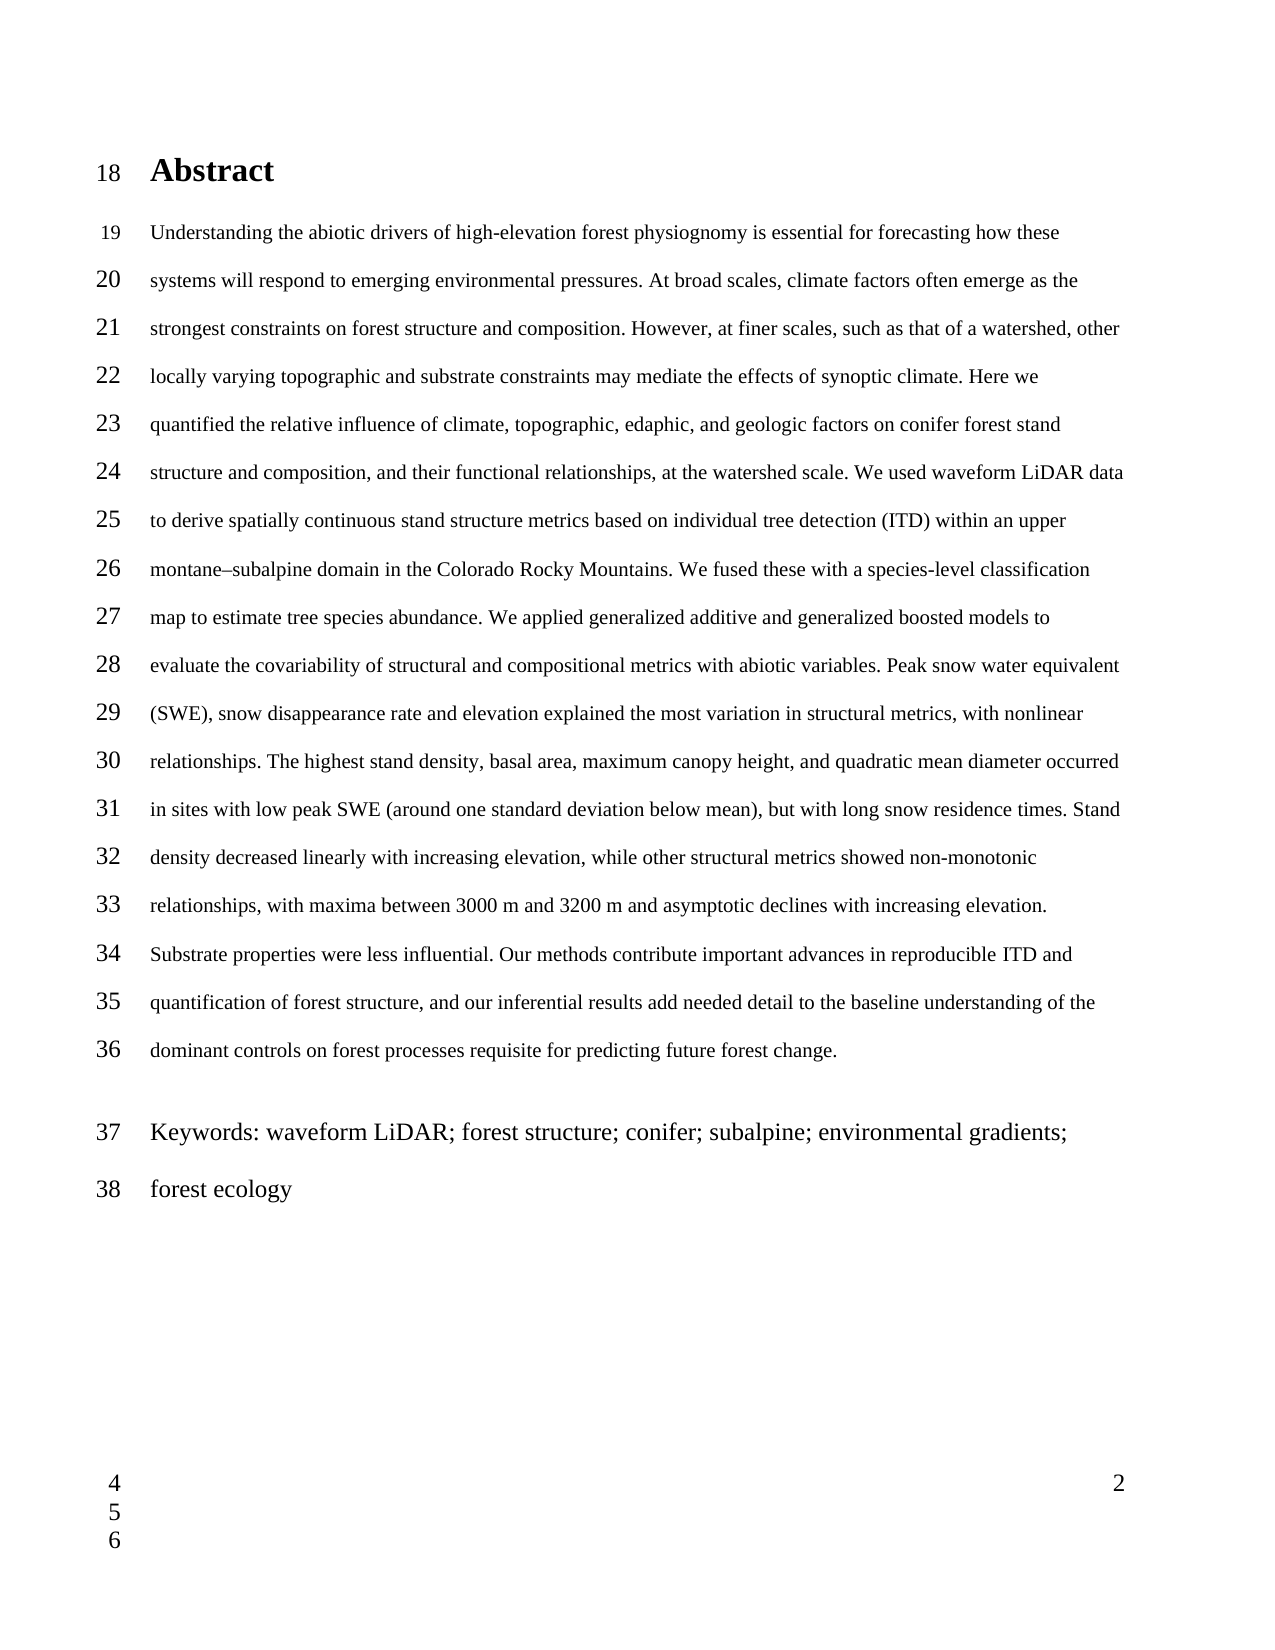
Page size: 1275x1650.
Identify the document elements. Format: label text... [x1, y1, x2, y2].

subtitle Abstract [150, 150, 1125, 188]
text Understanding the abiotic drivers of high-elevation forest physiognomy is essential for forecasting how these systems will respond to emerging environmental pressures. At broad scales, climate factors often emerge as the strongest constraints on forest structure and composition. However, at finer scales, such as that of a watershed, other locally varying topographic and substrate constraints may mediate the effects of synoptic climate. Here we quantified the relative influence of climate, topographic, edaphic, and geologic factors on conifer forest stand structure and composition, and their functional relationships, at the watershed scale. We used waveform LiDAR data to derive spatially continuous stand structure metrics based on individual tree detection (ITD) within an upper montane–subalpine domain in the Colorado Rocky Mountains. We fused these with a species-level classification map to estimate tree species abundance. We applied generalized additive and generalized boosted models to evaluate the covariability of structural and compositional metrics with abiotic variables. Peak snow water equivalent (SWE), snow disappearance rate and elevation explained the most variation in structural metrics, with nonlinear relationships. The highest stand density, basal area, maximum canopy height, and quadratic mean diameter occurred in sites with low peak SWE (around one standard deviation below mean), but with long snow residence times. Stand density decreased linearly with increasing elevation, while other structural metrics showed non-monotonic relationships, with maxima between 3000 m and 3200 m and asymptotic declines with increasing elevation. Substrate properties were less influential. Our methods contribute important advances in reproducible ITD and quantification of forest structure, and our inferential results add needed detail to the baseline understanding of the dominant controls on forest processes requisite for predicting future forest change. [150, 219, 1125, 1062]
text Keywords: waveform LiDAR; forest structure; conifer; subalpine; environmental gradients; forest ecology [150, 1117, 1125, 1203]
